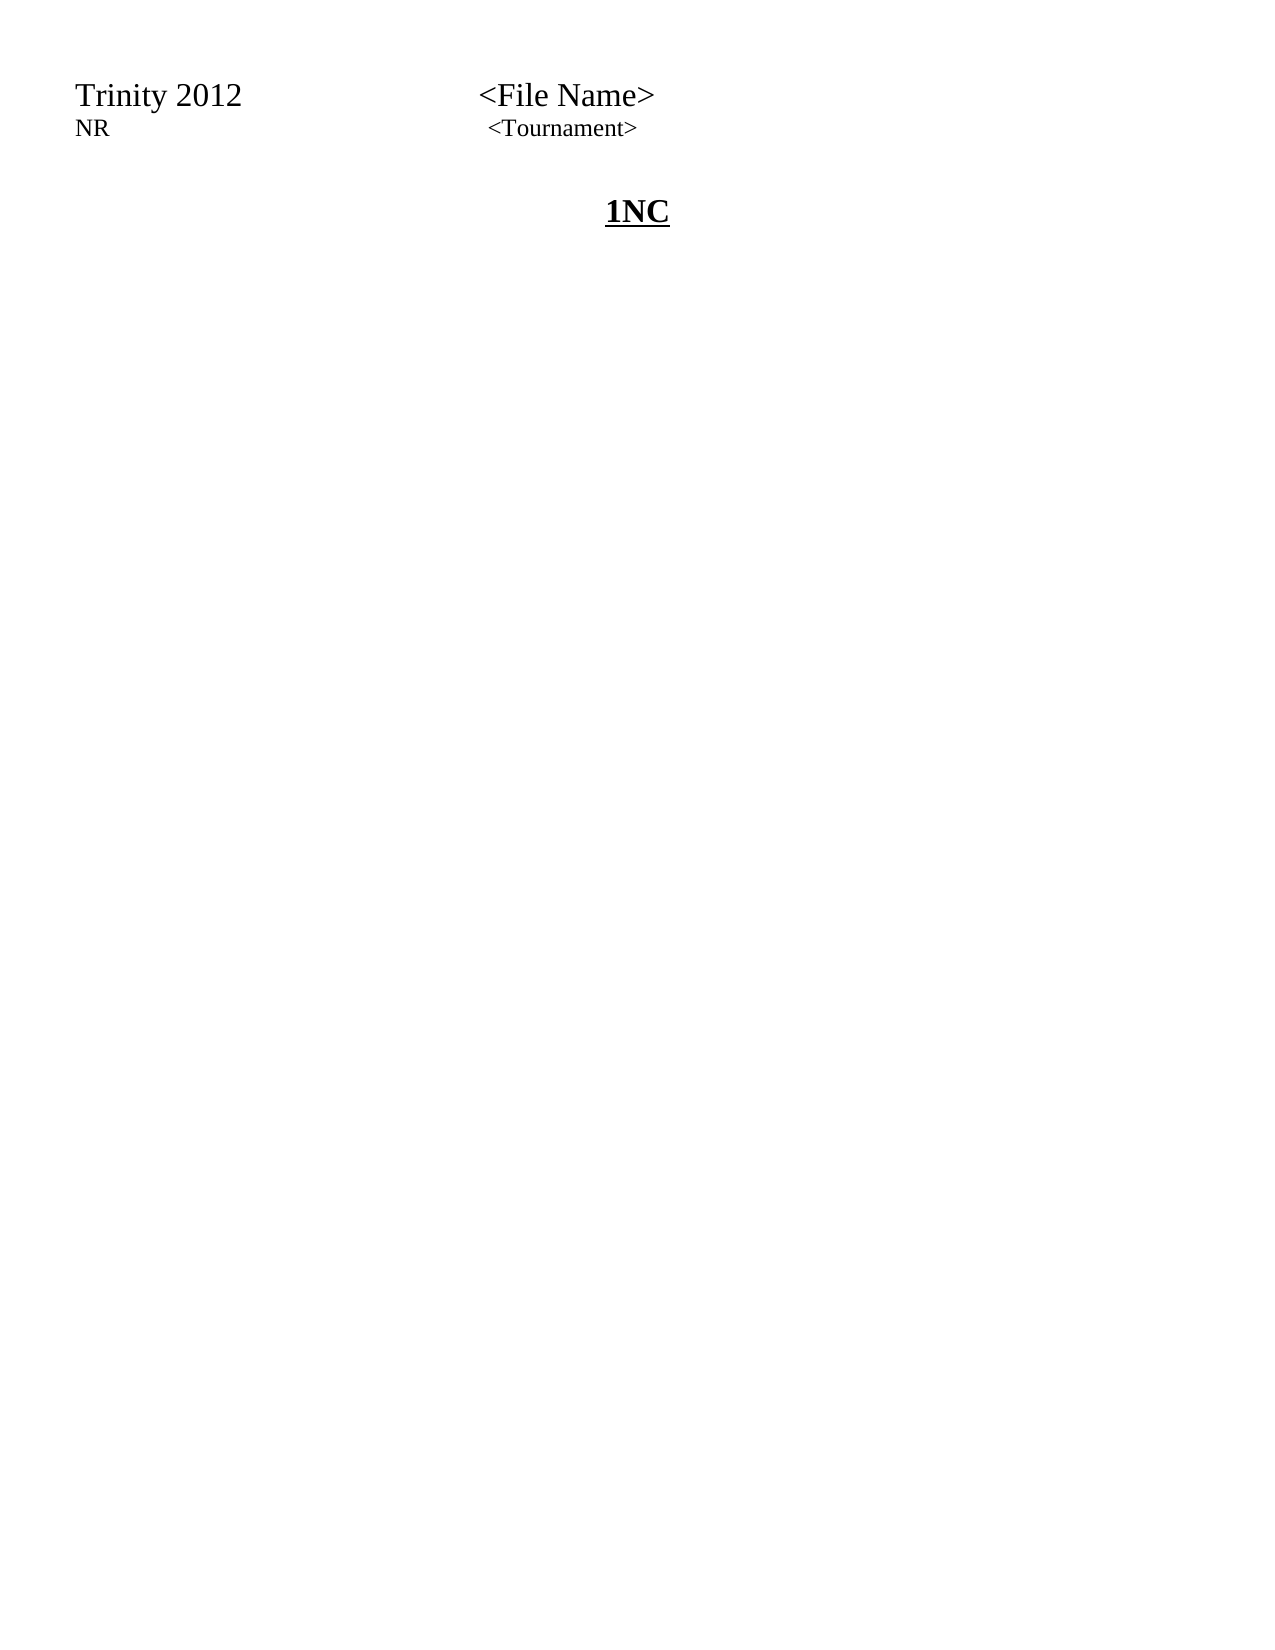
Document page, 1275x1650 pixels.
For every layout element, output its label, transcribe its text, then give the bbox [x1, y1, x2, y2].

subtitle 1NC [75, 192, 1200, 230]
